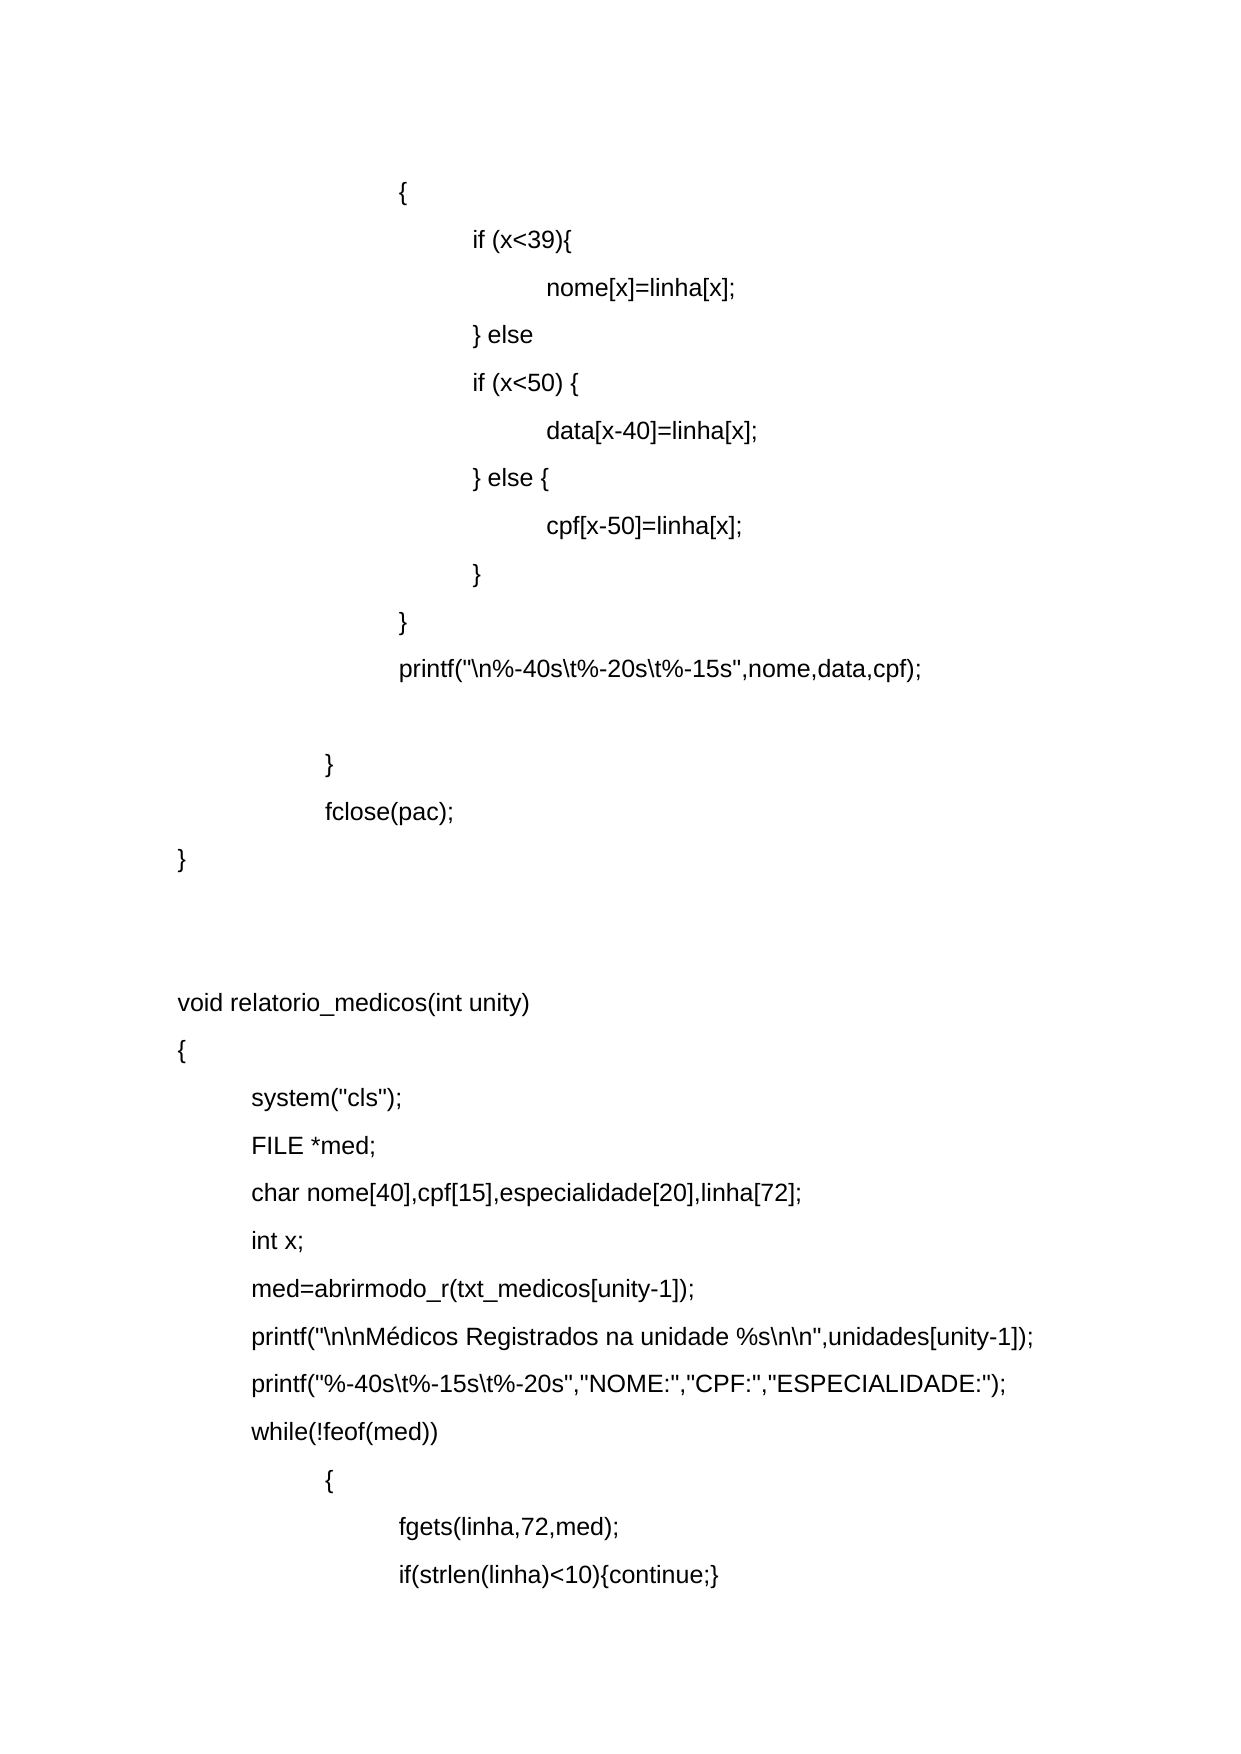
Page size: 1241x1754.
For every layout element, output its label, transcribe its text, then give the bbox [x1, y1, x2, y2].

text } else { [177, 463, 1122, 492]
text { [177, 177, 1122, 206]
text } [177, 749, 1122, 778]
text data[x-40]=linha[x]; [177, 416, 1122, 444]
text char nome[40],cpf[15],especialidade[20],linha[72]; [177, 1178, 1122, 1207]
text cpf[x-50]=linha[x]; [177, 511, 1122, 540]
text } [177, 559, 1122, 588]
text if (x<39){ [177, 225, 1122, 254]
text { [177, 1464, 1122, 1493]
text } [177, 607, 1122, 635]
text while(!feof(med)) [177, 1417, 1122, 1446]
text void relatorio_medicos(int unity) [177, 987, 1122, 1016]
text printf("\n\nMédicos Registrados na unidade %s\n\n",unidades[unity-1]); [177, 1321, 1122, 1350]
text } else [177, 320, 1122, 349]
text system("cls"); [177, 1083, 1122, 1112]
text FILE *med; [177, 1131, 1122, 1159]
text fgets(linha,72,med); [177, 1512, 1122, 1541]
text } [177, 844, 1122, 873]
text printf("\n%-40s\t%-20s\t%-15s",nome,data,cpf); [177, 654, 1122, 683]
text int x; [177, 1226, 1122, 1255]
text if(strlen(linha)<10){continue;} [177, 1560, 1122, 1589]
text med=abrirmodo_r(txt_medicos[unity-1]); [177, 1274, 1122, 1302]
text nome[x]=linha[x]; [177, 273, 1122, 301]
text { [177, 1035, 1122, 1064]
text if (x<50) { [177, 368, 1122, 397]
text printf("%-40s\t%-15s\t%-20s","NOME:","CPF:","ESPECIALIDADE:"); [177, 1369, 1122, 1398]
text fclose(pac); [177, 797, 1122, 825]
